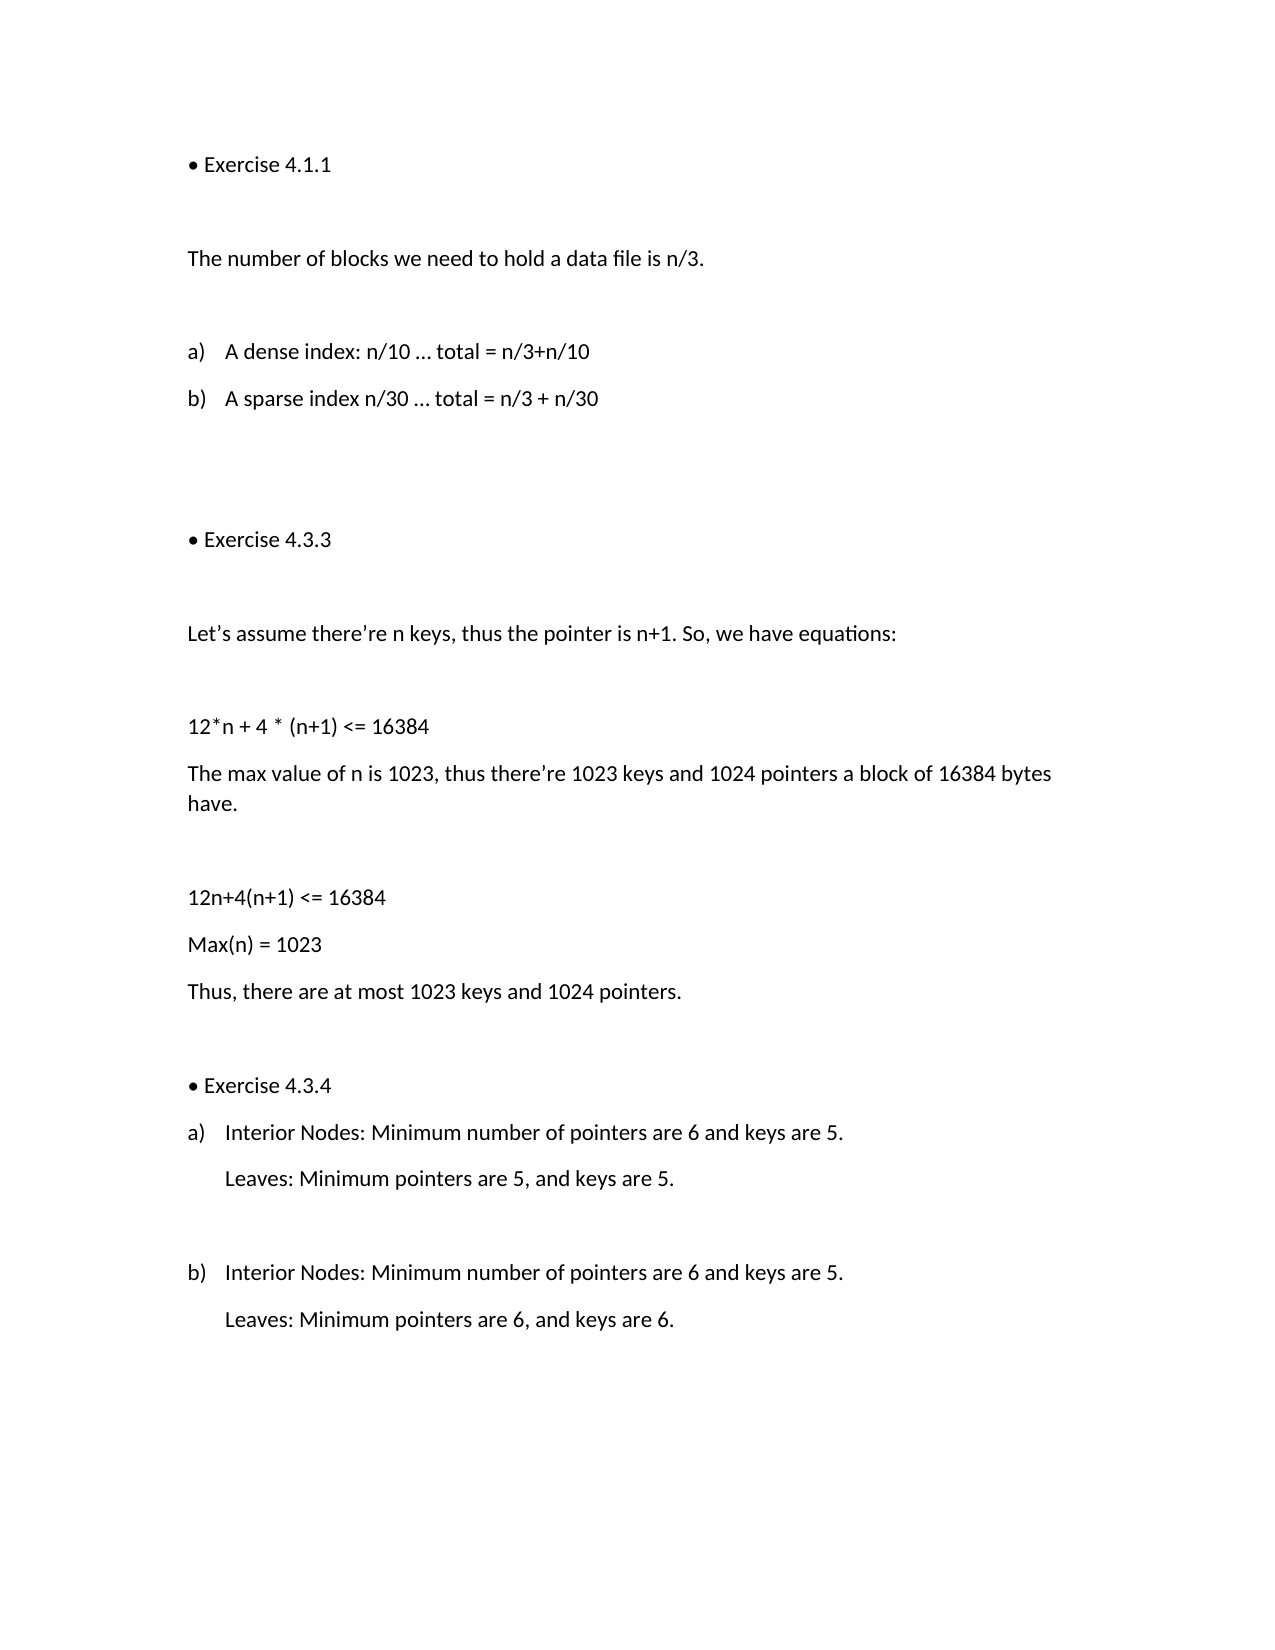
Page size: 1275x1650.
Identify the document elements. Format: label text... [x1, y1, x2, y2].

text The max value of n is 1023, thus there’re 1023 keys and 1024 pointers a block of 16384 bytes have. [187, 759, 1087, 818]
text • Exercise 4.3.4 [187, 1071, 1087, 1099]
text The number of blocks we need to hold a data file is n/3. [187, 244, 1087, 272]
text 12*n + 4 * (n+1) <= 16384 [187, 712, 1087, 741]
text 12n+4(n+1) <= 16384 [187, 883, 1087, 911]
list Leaves: Minimum pointers are 6, and keys are 6. [225, 1305, 1087, 1333]
text • Exercise 4.3.3 [187, 525, 1087, 553]
text Let’s assume there’re n keys, thus the pointer is n+1. So, we have equations: [187, 619, 1087, 647]
list Leaves: Minimum pointers are 5, and keys are 5. [225, 1164, 1087, 1193]
list A sparse index n/30 … total = n/3 + n/30 [187, 384, 1087, 412]
text • Exercise 4.1.1 [187, 150, 1087, 178]
text Max(n) = 1023 [187, 930, 1087, 958]
list Interior Nodes: Minimum number of pointers are 6 and keys are 5. [187, 1118, 1087, 1146]
text Thus, there are at most 1023 keys and 1024 pointers. [187, 977, 1087, 1005]
list Interior Nodes: Minimum number of pointers are 6 and keys are 5. [187, 1258, 1087, 1286]
list A dense index: n/10 … total = n/3+n/10 [187, 337, 1087, 366]
